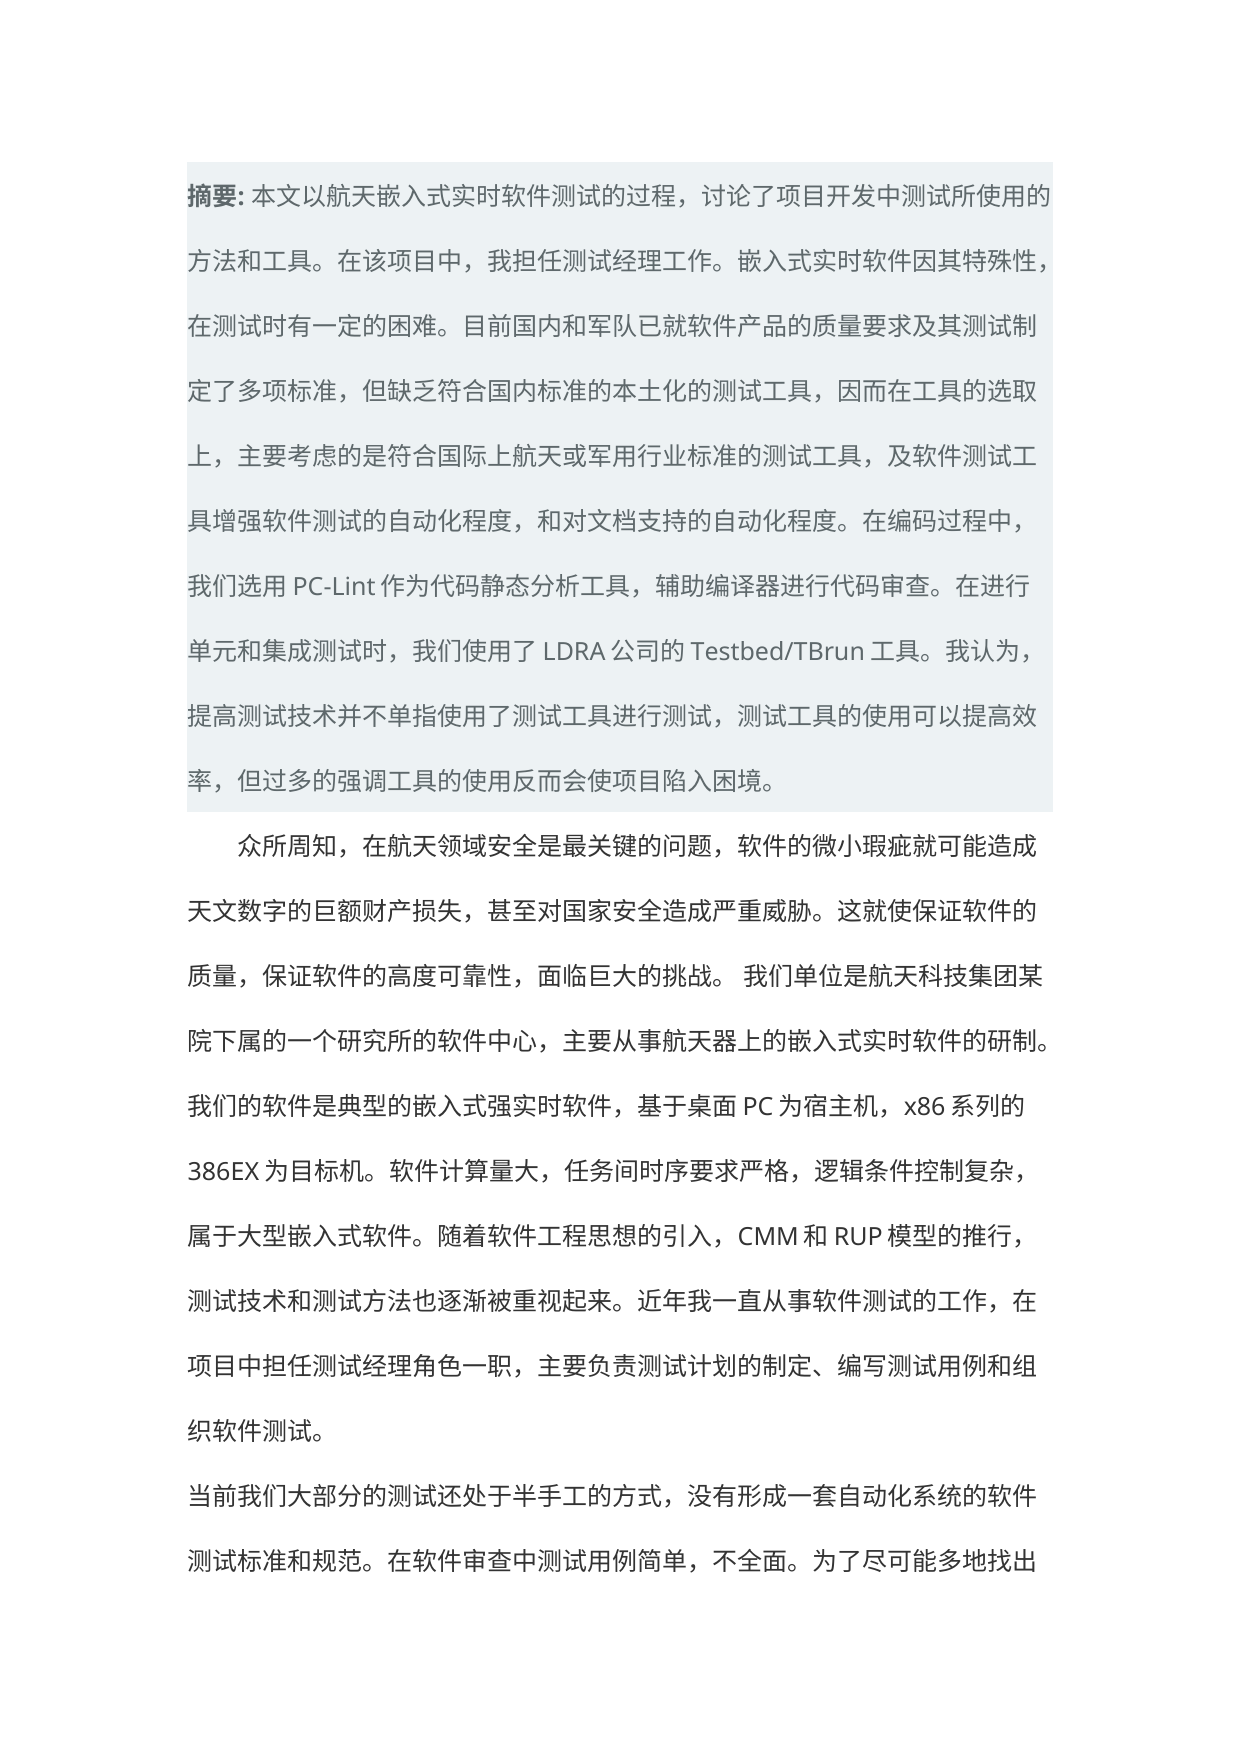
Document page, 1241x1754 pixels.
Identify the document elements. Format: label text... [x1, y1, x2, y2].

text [187, 812, 1053, 1592]
text 摘要: 本文以航天嵌入式实时软件测试的过程，讨论了项目开发中测试所使用的方法和工具。在该项目中，我担任测试经理工作。嵌入式实时软件因其特殊性，在测试时有一定的困难。目前国内和军队已就软件产品的质量要求及其测试制定了多项标准，但缺乏符合国内标准的本土化的测试工具，因而在工具的选取上，主要考虑的是符合国际上航天或军用行业标准的测试工具，及软件测试工具增强软件测试的自动化程度，和对文档支持的自动化程度。在编码过程中，我们选用PC-Lint作为代码静态分析工具，辅助编译器进行代码审查。在进行单元和集成测试时，我们使用了LDRA公司的Testbed/TBrun工具。我认为，提高测试技术并不单指使用了测试工具进行测试，测试工具的使用可以提高效率，但过多的强调工具的使用反而会使项目陷入困境。 [187, 162, 1053, 812]
